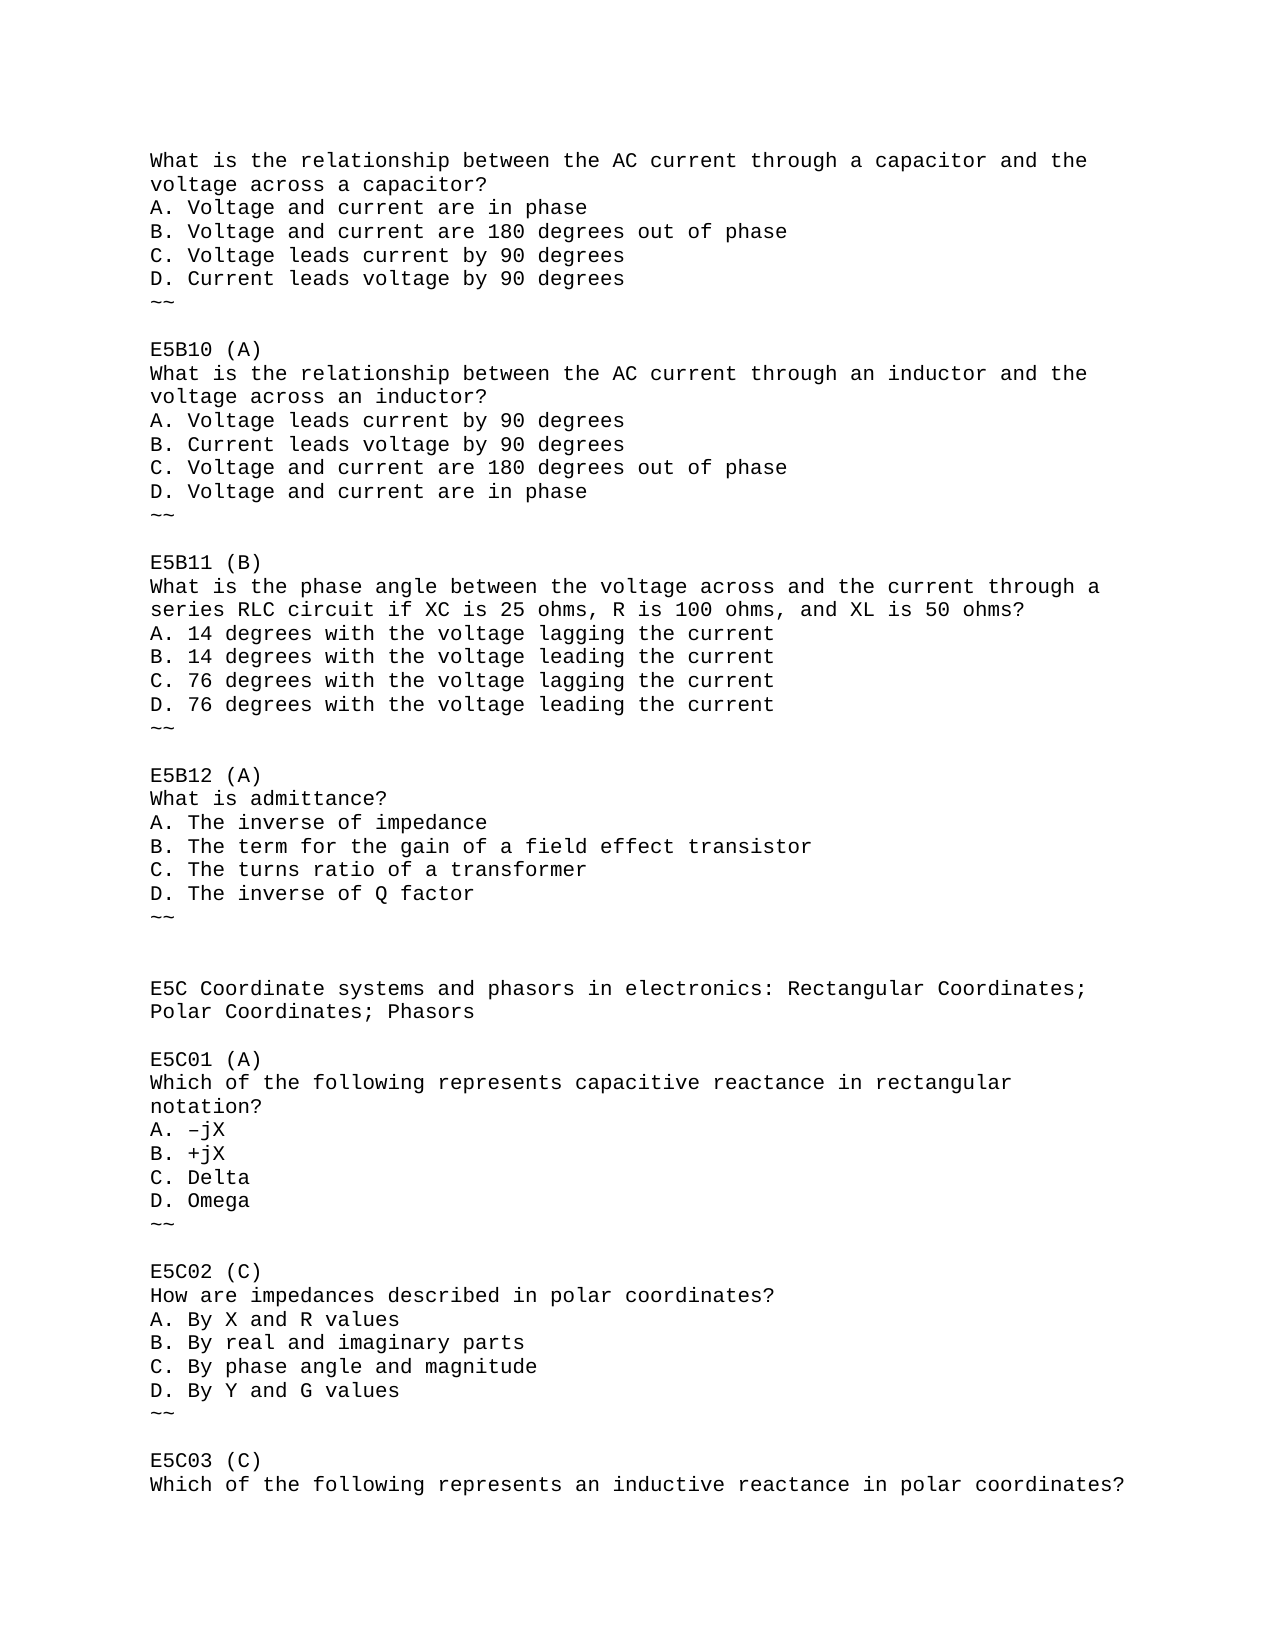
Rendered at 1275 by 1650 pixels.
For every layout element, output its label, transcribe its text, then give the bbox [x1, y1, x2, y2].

text B. +jX [150, 1143, 1125, 1167]
text ~~ [150, 1403, 1125, 1427]
text B. Current leads voltage by 90 degrees [150, 434, 1125, 457]
text E5C01 (A) [150, 1048, 1125, 1072]
text E5B12 (A) [150, 765, 1125, 788]
text ~~ [150, 292, 1125, 316]
text E5C03 (C) [150, 1451, 1125, 1474]
text C. By phase angle and magnitude [150, 1356, 1125, 1379]
text C. 76 degrees with the voltage lagging the current [150, 670, 1125, 694]
text E5C Coordinate systems and phasors in electronics: Rectangular Coordinates; Polar Coordinates; Phasors [150, 978, 1125, 1025]
text Which of the following represents capacitive reactance in rectangular notation? [150, 1072, 1125, 1119]
text What is the relationship between the AC current through an inductor and the voltage across an inductor? [150, 363, 1125, 410]
text A. The inverse of impedance [150, 812, 1125, 836]
text A. By X and R values [150, 1309, 1125, 1332]
text What is admittance? [150, 788, 1125, 812]
text Which of the following represents an inductive reactance in polar coordinates? [150, 1474, 1125, 1498]
text How are impedances described in polar coordinates? [150, 1285, 1125, 1309]
text D. Omega [150, 1190, 1125, 1214]
text A. Voltage leads current by 90 degrees [150, 410, 1125, 434]
text D. Current leads voltage by 90 degrees [150, 268, 1125, 292]
text What is the phase angle between the voltage across and the current through a series RLC circuit if XC is 25 ohms, R is 100 ohms, and XL is 50 ohms? [150, 576, 1125, 623]
text ~~ [150, 907, 1125, 930]
text ~~ [150, 505, 1125, 528]
text C. Voltage and current are 180 degrees out of phase [150, 457, 1125, 481]
text B. By real and imaginary parts [150, 1332, 1125, 1356]
text A. 14 degrees with the voltage lagging the current [150, 623, 1125, 647]
text B. 14 degrees with the voltage leading the current [150, 647, 1125, 670]
text A. –jX [150, 1119, 1125, 1143]
text ~~ [150, 1214, 1125, 1238]
text C. Delta [150, 1167, 1125, 1190]
text C. Voltage leads current by 90 degrees [150, 244, 1125, 268]
text E5B11 (B) [150, 552, 1125, 576]
text D. 76 degrees with the voltage leading the current [150, 694, 1125, 717]
text B. Voltage and current are 180 degrees out of phase [150, 221, 1125, 244]
text What is the relationship between the AC current through a capacitor and the voltage across a capacitor? [150, 150, 1125, 197]
text D. Voltage and current are in phase [150, 481, 1125, 505]
text D. By Y and G values [150, 1379, 1125, 1403]
text A. Voltage and current are in phase [150, 197, 1125, 221]
text ~~ [150, 717, 1125, 741]
text C. The turns ratio of a transformer [150, 859, 1125, 883]
text B. The term for the gain of a field effect transistor [150, 836, 1125, 859]
text E5C02 (C) [150, 1261, 1125, 1285]
text E5B10 (A) [150, 339, 1125, 363]
text D. The inverse of Q factor [150, 883, 1125, 907]
